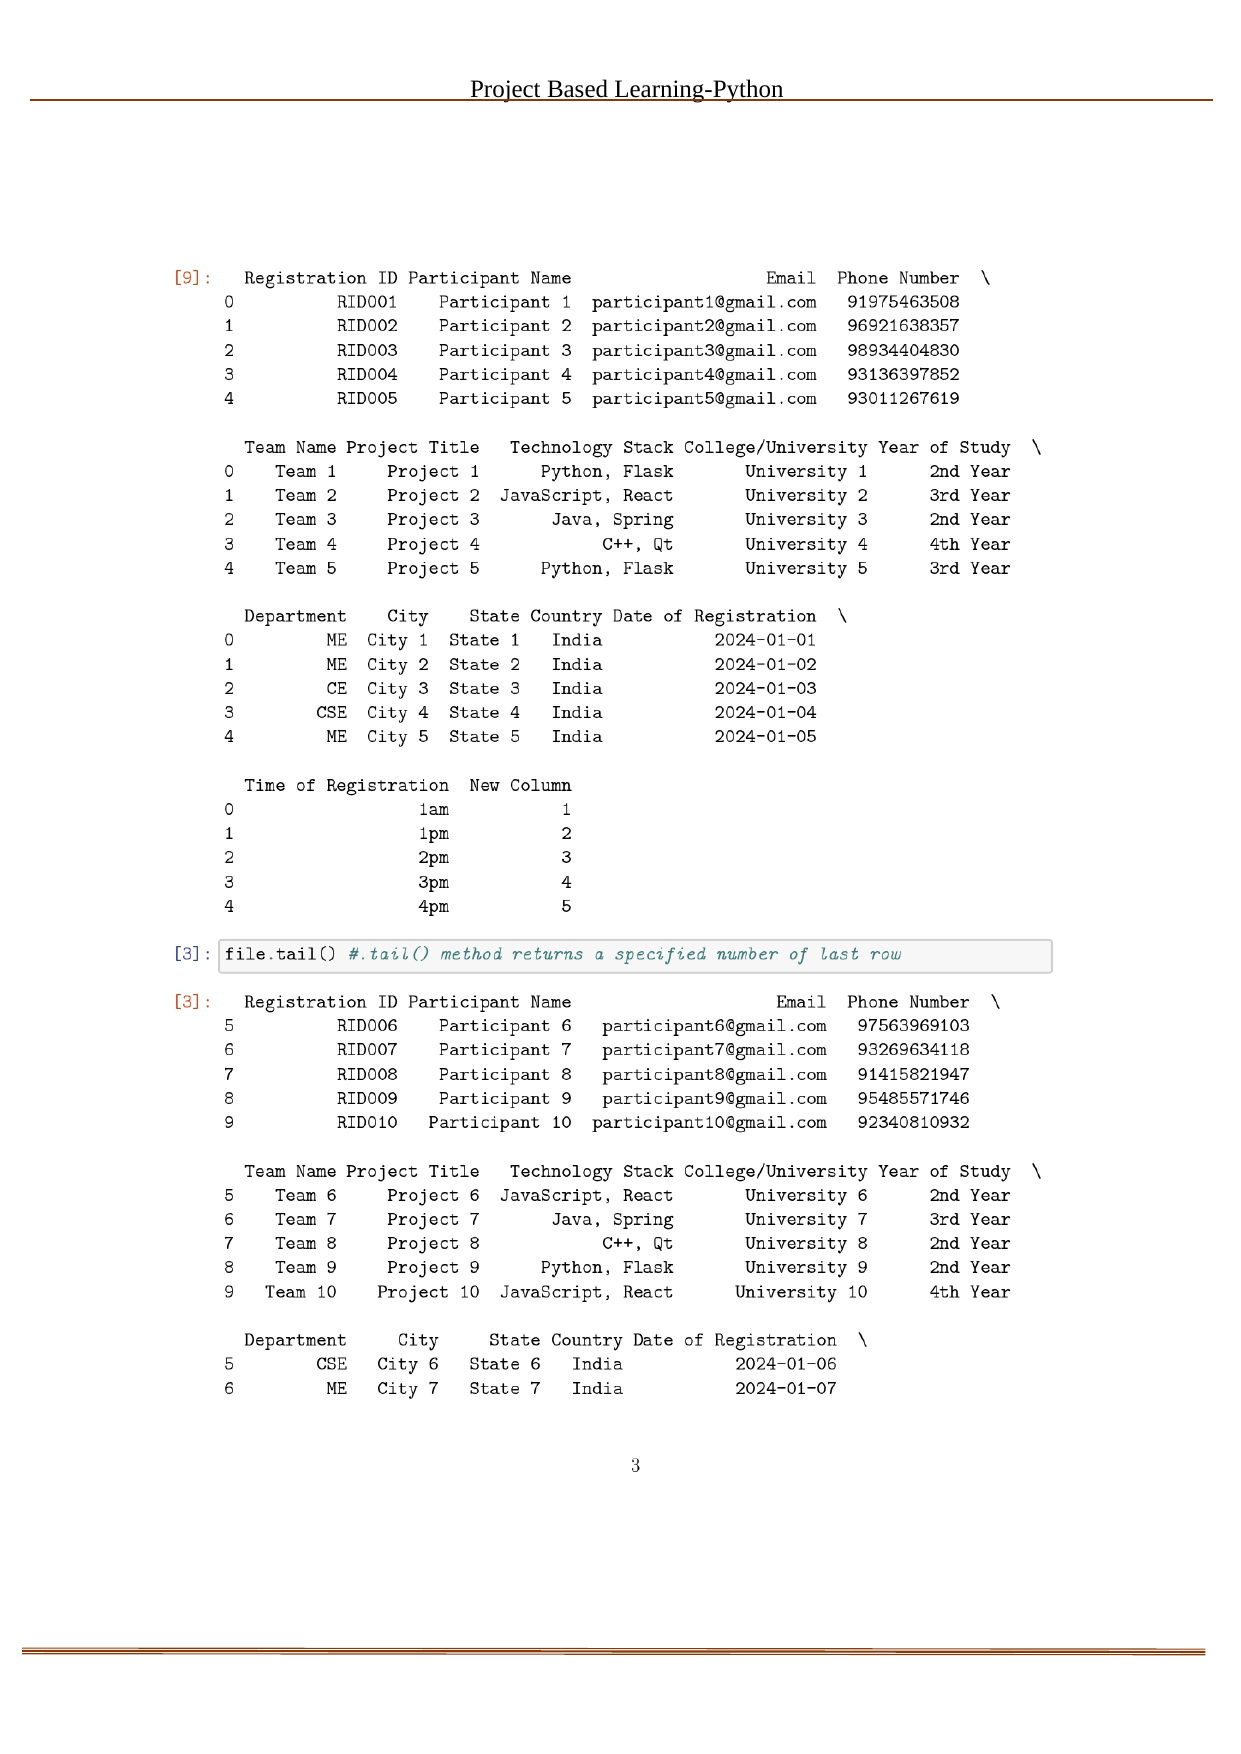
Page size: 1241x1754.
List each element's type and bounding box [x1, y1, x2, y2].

picture [89, 135, 1181, 1547]
